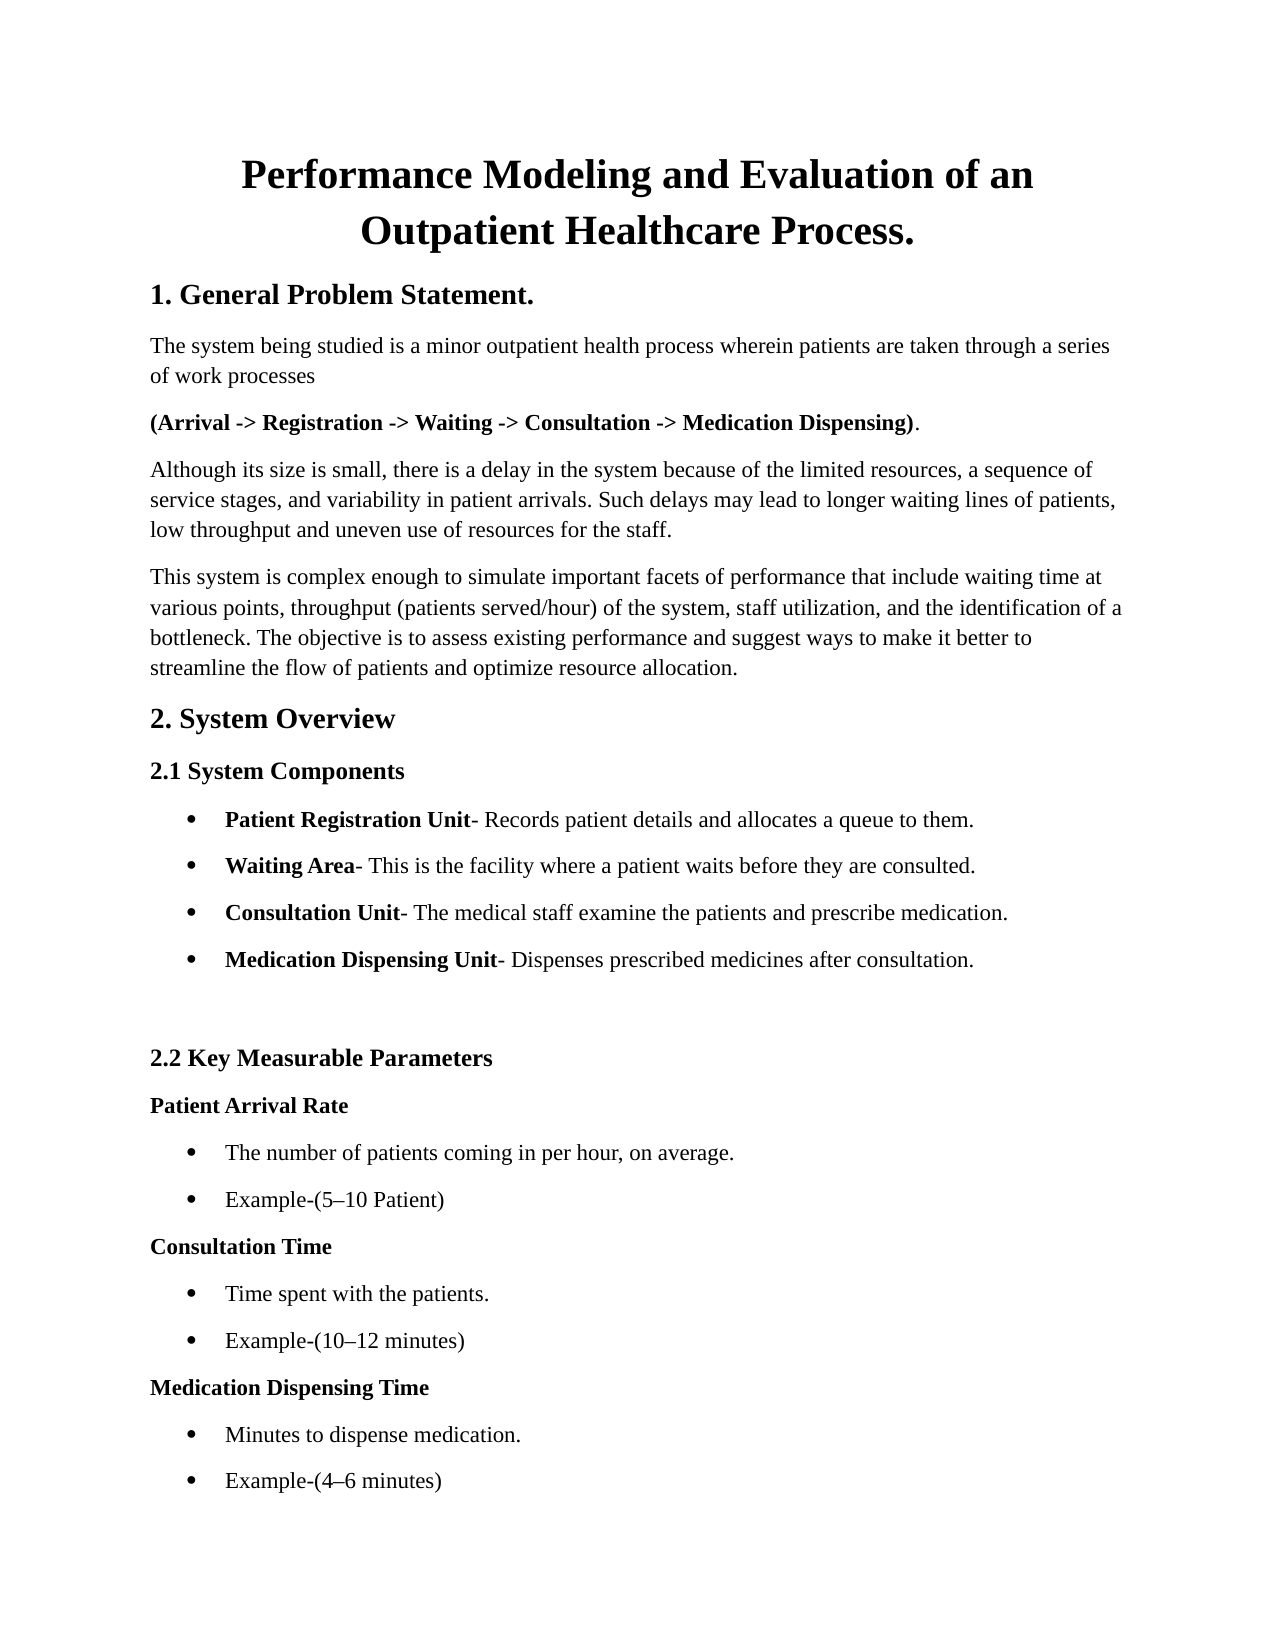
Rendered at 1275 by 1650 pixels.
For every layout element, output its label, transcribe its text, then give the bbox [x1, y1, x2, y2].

text This system is complex enough to simulate important facets of performance that include waiting time at various points, throughput (patients served/hour) of the system, staff utilization, and the identification of a bottleneck. The objective is to assess existing performance and suggest ways to make it better to streamline the flow of patients and optimize resource allocation. [150, 563, 1125, 680]
list Patient Registration Unit- Records patient details and allocates a queue to them. [187, 806, 1125, 832]
text 2.2 Key Measurable Parameters [150, 1043, 1125, 1072]
text Consultation Time [150, 1233, 1125, 1259]
list Example-(10–12 minutes) [187, 1327, 1125, 1353]
list Time spent with the patients. [187, 1280, 1125, 1306]
text 2.1 System Components [150, 756, 1125, 785]
list Example-(5–10 Patient) [187, 1186, 1125, 1213]
text Although its size is small, there is a delay in the system because of the limited resources, a sequence of service stages, and variability in patient arrivals. Such delays may lead to longer waiting lines of patients, low throughput and uneven use of resources for the staff. [150, 456, 1125, 543]
text 2. System Overview [150, 701, 1125, 734]
list Medication Dispensing Unit- Dispenses prescribed medicines after consultation. [187, 946, 1125, 973]
list Waiting Area- This is the facility where a patient waits before they are consulted. [187, 853, 1125, 879]
text The system being studied is a minor outpatient health process wherein patients are taken through a series of work processes [150, 332, 1125, 389]
text (Arrival -> Registration -> Waiting -> Consultation -> Medication Dispensing). [150, 409, 1125, 436]
text Performance Modeling and Evaluation of an Outpatient Healthcare Process. [150, 150, 1125, 253]
text 1. General Problem Statement. [150, 277, 1125, 310]
text Patient Arrival Rate [150, 1093, 1125, 1119]
list Minutes to dispense medication. [187, 1421, 1125, 1447]
text Medication Dispensing Time [150, 1374, 1125, 1400]
list Example-(4–6 minutes) [187, 1468, 1125, 1494]
list The number of patients coming in per hour, on average. [187, 1139, 1125, 1166]
list Consultation Unit- The medical staff examine the patients and prescribe medication. [187, 899, 1125, 926]
